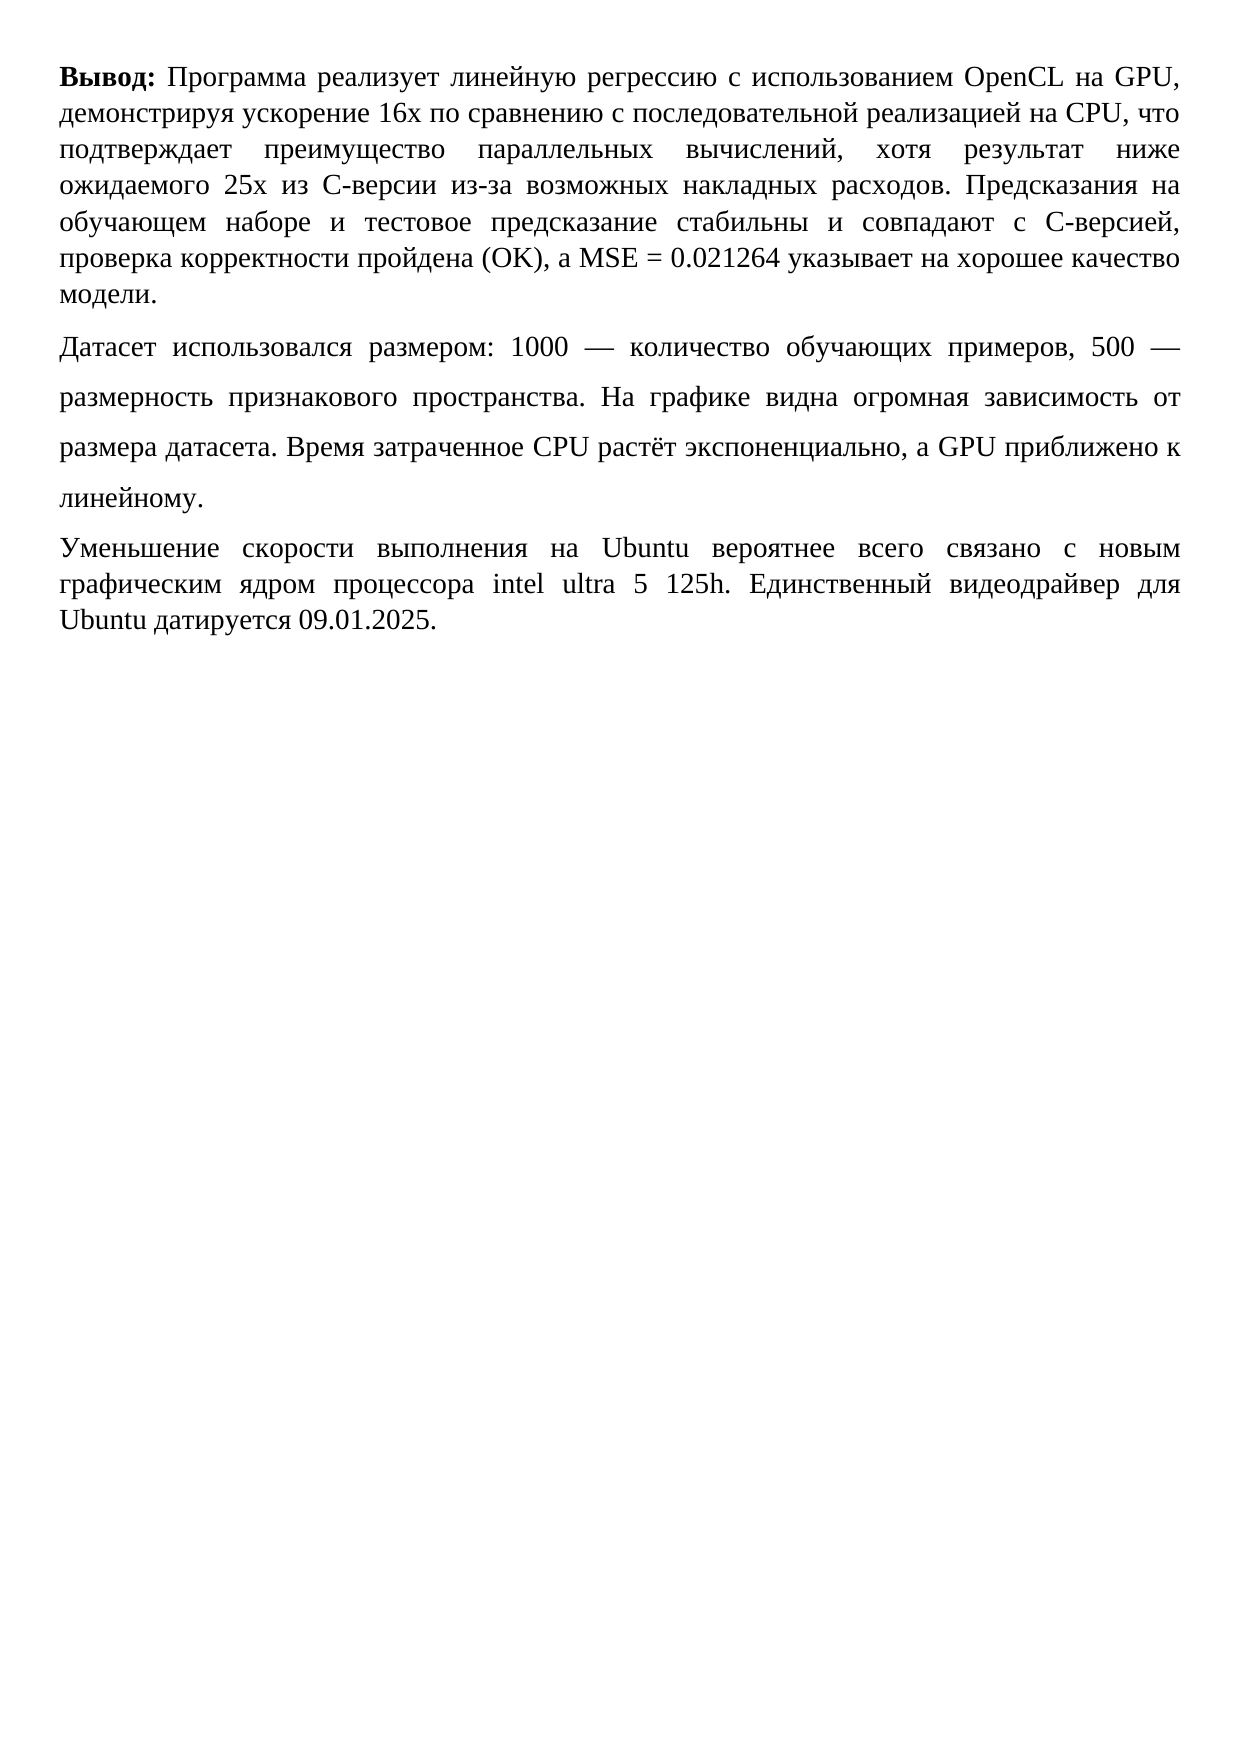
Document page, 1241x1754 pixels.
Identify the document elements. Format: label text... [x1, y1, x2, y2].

text Уменьшение скорости выполнения на Ubuntu вероятнее всего связано с новым графическим ядром процессора intel ultra 5 125h. Единственный видеодрайвер для Ubuntu датируется 09.01.2025. [59, 530, 1181, 636]
text Вывод: Программа реализует линейную регрессию с использованием OpenCL на GPU, демонстрируя ускорение 16x по сравнению с последовательной реализацией на CPU, что подтверждает преимущество параллельных вычислений, хотя результат ниже ожидаемого 25x из C-версии из-за возможных накладных расходов. Предсказания на обучающем наборе и тестовое предсказание стабильны и совпадают с C-версией, проверка корректности пройдена (OK), а MSE = 0.021264 указывает на хорошее качество модели. [59, 59, 1181, 309]
text Датасет использовался размером: 1000 — количество обучающих примеров, 500 — размерность признакового пространства. На графике видна огромная зависимость от размера датасета. Время затраченное CPU растёт экспоненциально, а GPU приближено к линейному. [59, 329, 1181, 513]
